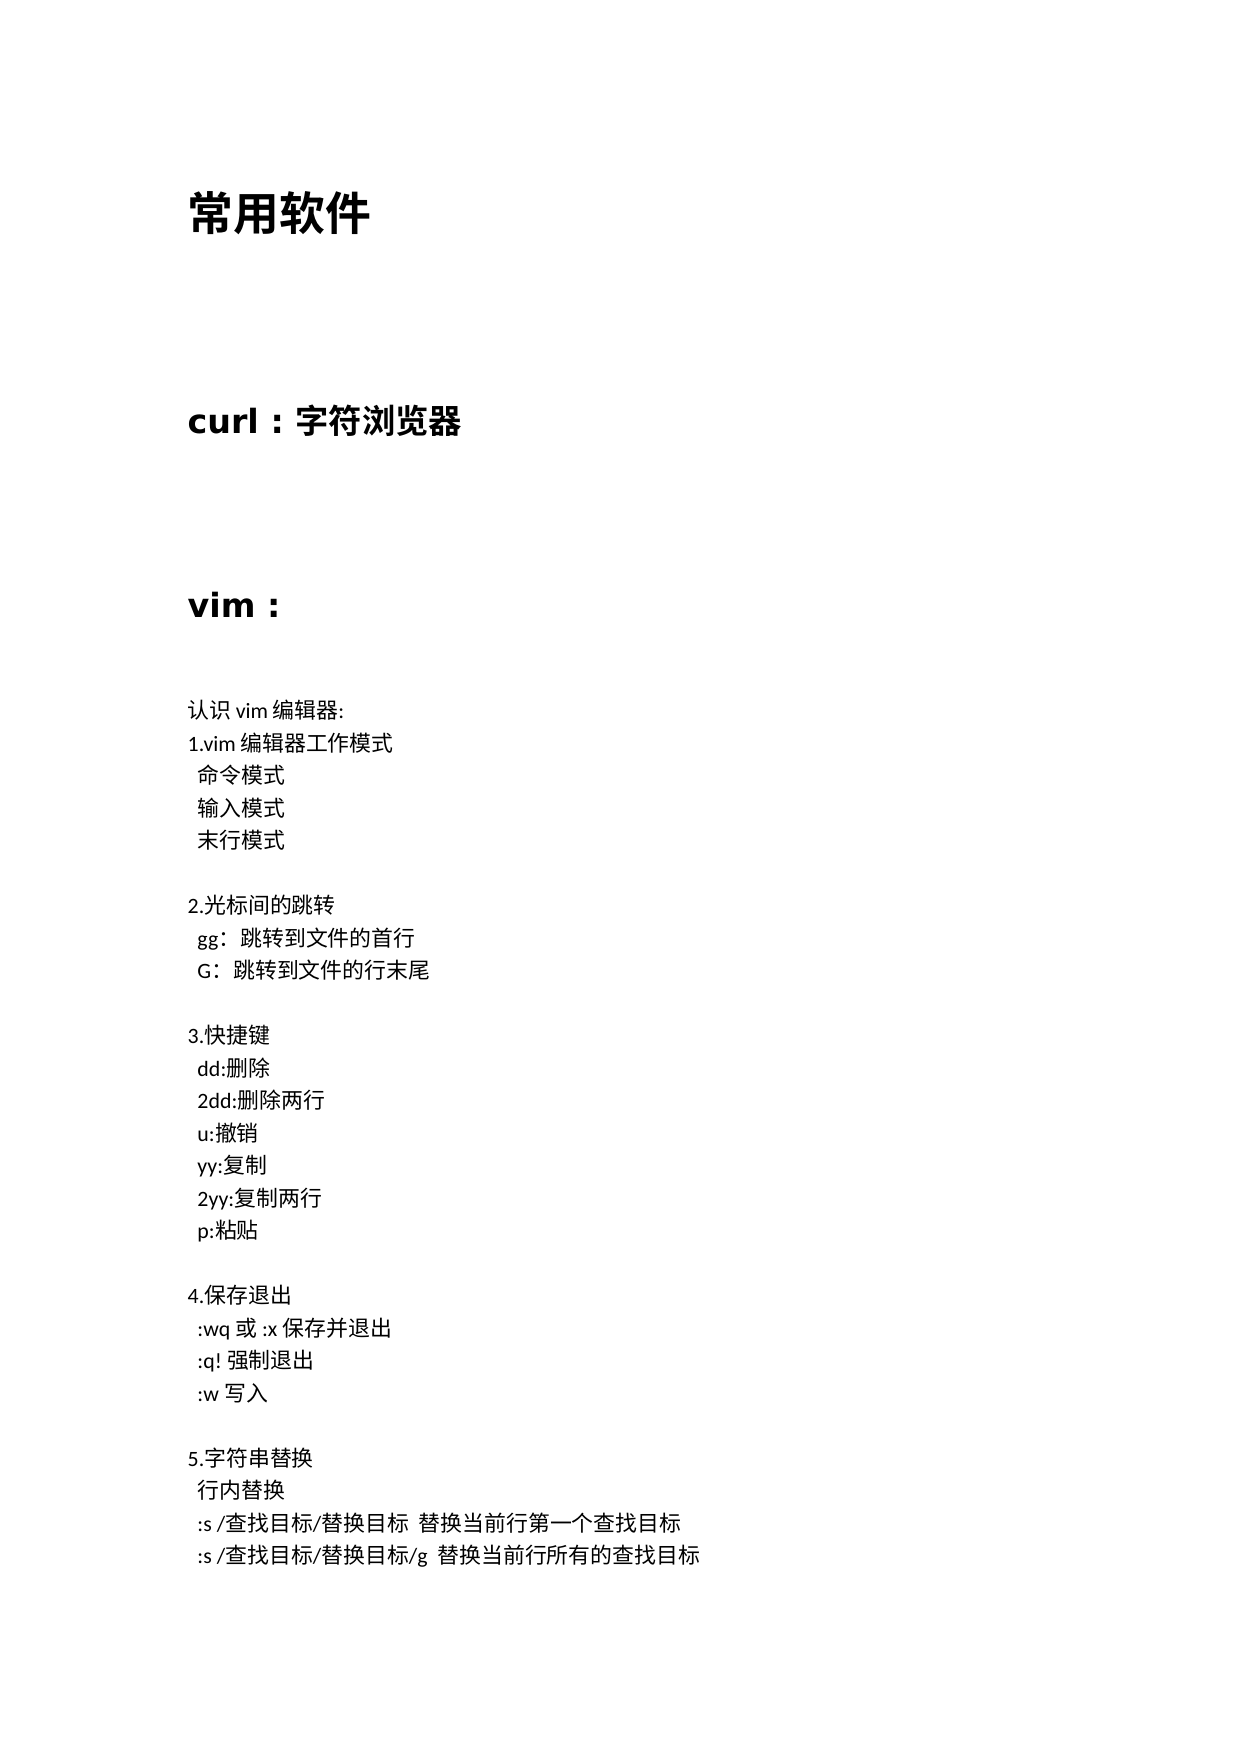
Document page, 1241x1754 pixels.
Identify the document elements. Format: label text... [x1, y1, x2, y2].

list 快捷键 [187, 1018, 1053, 1051]
list :wq 或 :x 保存并退出 [187, 1311, 1053, 1343]
list :w 写入 [187, 1376, 1053, 1408]
text 命令模式 [187, 758, 1053, 791]
list dd:删除 [187, 1051, 1053, 1083]
text G：跳转到文件的行末尾 [187, 953, 1053, 986]
list 行内替换 [187, 1473, 1053, 1506]
text 2.光标间的跳转 [187, 888, 1053, 921]
list u:撤销 [187, 1116, 1053, 1148]
list :q! 强制退出 [187, 1343, 1053, 1376]
subtitle vim : [187, 573, 1053, 638]
list 2dd:删除两行 [187, 1083, 1053, 1116]
list :s /查找目标/替换目标 替换当前行第一个查找目标 [187, 1506, 1053, 1538]
text 认识vim编辑器: [187, 693, 1053, 726]
list 2yy:复制两行 [187, 1181, 1053, 1213]
list p:粘贴 [187, 1213, 1053, 1246]
subtitle 常用软件 [187, 162, 1053, 259]
text gg：跳转到文件的首行 [187, 921, 1053, 953]
list :s /查找目标/替换目标/g 替换当前行所有的查找目标 [187, 1538, 1053, 1571]
text 末行模式 [187, 823, 1053, 856]
text 1.vim编辑器工作模式 [187, 726, 1053, 758]
list yy:复制 [187, 1148, 1053, 1181]
list 字符串替换 [187, 1441, 1053, 1473]
text 输入模式 [187, 791, 1053, 823]
subtitle curl : 字符浏览器 [187, 387, 1053, 452]
list 保存退出 [187, 1278, 1053, 1311]
